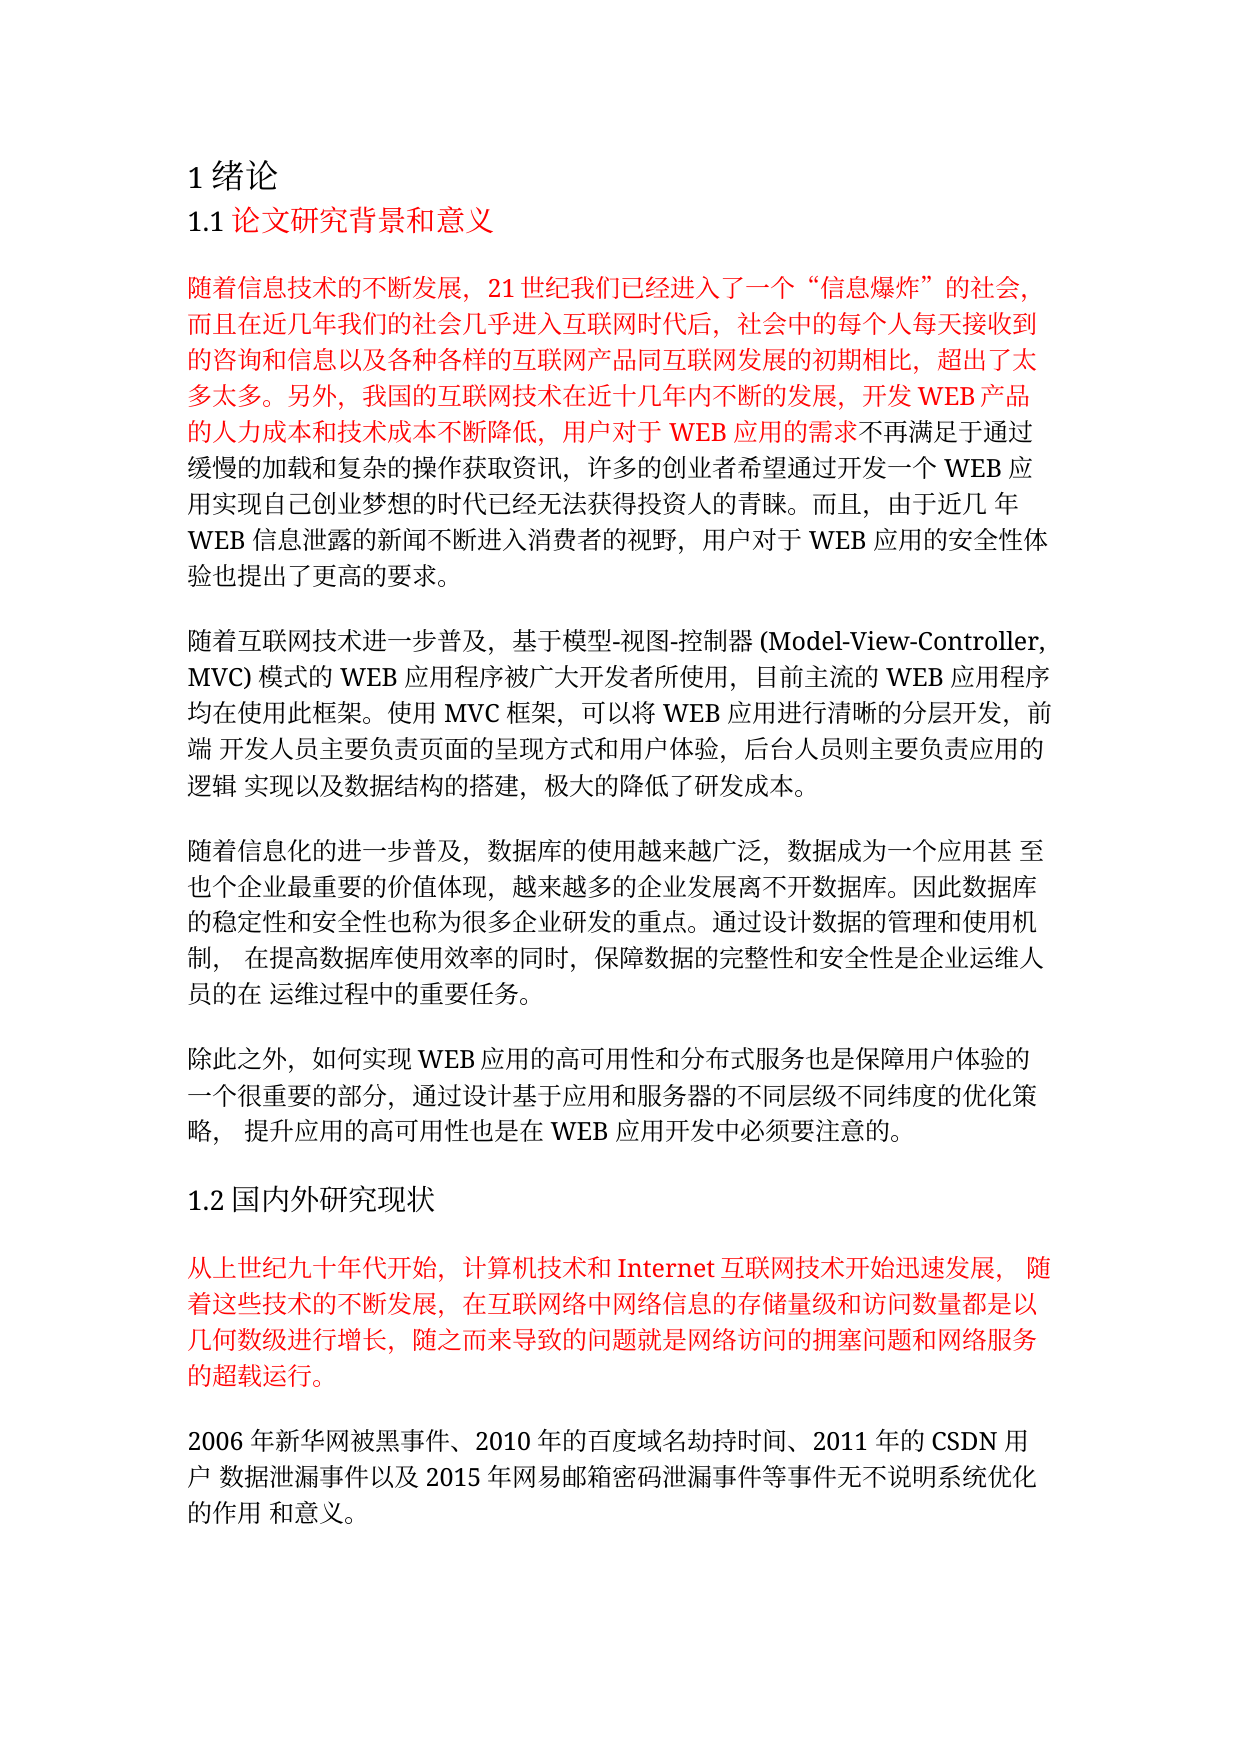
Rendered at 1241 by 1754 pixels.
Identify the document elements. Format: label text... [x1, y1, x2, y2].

text 除此之外，如何实现WEB应用的高可用性和分布式服务也是保障用户体验的 一个很重要的部分，通过设计基于应用和服务器的不同层级不同纬度的优化策略， 提升应用的高可用性也是在 WEB 应用开发中必须要注意的。 [187, 1040, 1053, 1148]
text 1.2 国内外研究现状 [187, 1177, 1053, 1219]
text 1 绪论 1.1 论文研究背景和意义 [187, 150, 1053, 240]
text 2006 年新华网被黑事件、2010 年的百度域名劫持时间、2011 年的 CSDN 用户 数据泄漏事件以及 2015 年网易邮箱密码泄漏事件等事件无不说明系统优化的作用 和意义。 [187, 1421, 1053, 1529]
text 随着信息化的进一步普及，数据库的使用越来越广泛，数据成为一个应用甚 至也个企业最重要的价值体现，越来越多的企业发展离不开数据库。因此数据库 的稳定性和安全性也称为很多企业研发的重点。通过设计数据的管理和使用机制， 在提高数据库使用效率的同时，保障数据的完整性和安全性是企业运维人员的在 运维过程中的重要任务。 [187, 831, 1053, 1011]
text 随着互联网技术进一步普及，基于模型-视图-控制器 (Model-View-Controller, MVC) 模式的 WEB 应用程序被广大开发者所使用，目前主流的 WEB 应用程序 均在使用此框架。使用 MVC 框架，可以将 WEB 应用进行清晰的分层开发，前端 开发人员主要负责页面的呈现方式和用户体验，后台人员则主要负责应用的逻辑 实现以及数据结构的搭建，极大的降低了研发成本。 [187, 622, 1053, 802]
text 随着信息技术的不断发展，21世纪我们已经进入了一个“信息爆炸”的社会，而且在近几年我们的社会几乎进入互联网时代后，社会中的每个人每天接收到的咨询和信息以及各种各样的互联网产品同互联网发展的初期相比，超出了太多太多。另外，我国的互联网技术在近十几年内不断的发展，开发WEB产品的人力成本和技术成本不断降低，用户对于 WEB 应用的需求不再满足于通过缓慢的加载和复杂的操作获取资讯，许多的创业者希望通过开发一个 WEB 应用实现自己创业梦想的时代已经无法获得投资人的青睐。而且，由于近几 年 WEB 信息泄露的新闻不断进入消费者的视野，用户对于 WEB 应用的安全性体 验也提出了更高的要求。 [187, 269, 1053, 593]
text 从上世纪九十年代开始，计算机技术和Internet互联网技术开始迅速发展， 随着这些技术的不断发展，在互联网络中网络信息的存储量级和访问数量都是以几何数级进行增长，随之而来导致的问题就是网络访问的拥塞问题和网络服务的超载运行。 [187, 1248, 1053, 1392]
